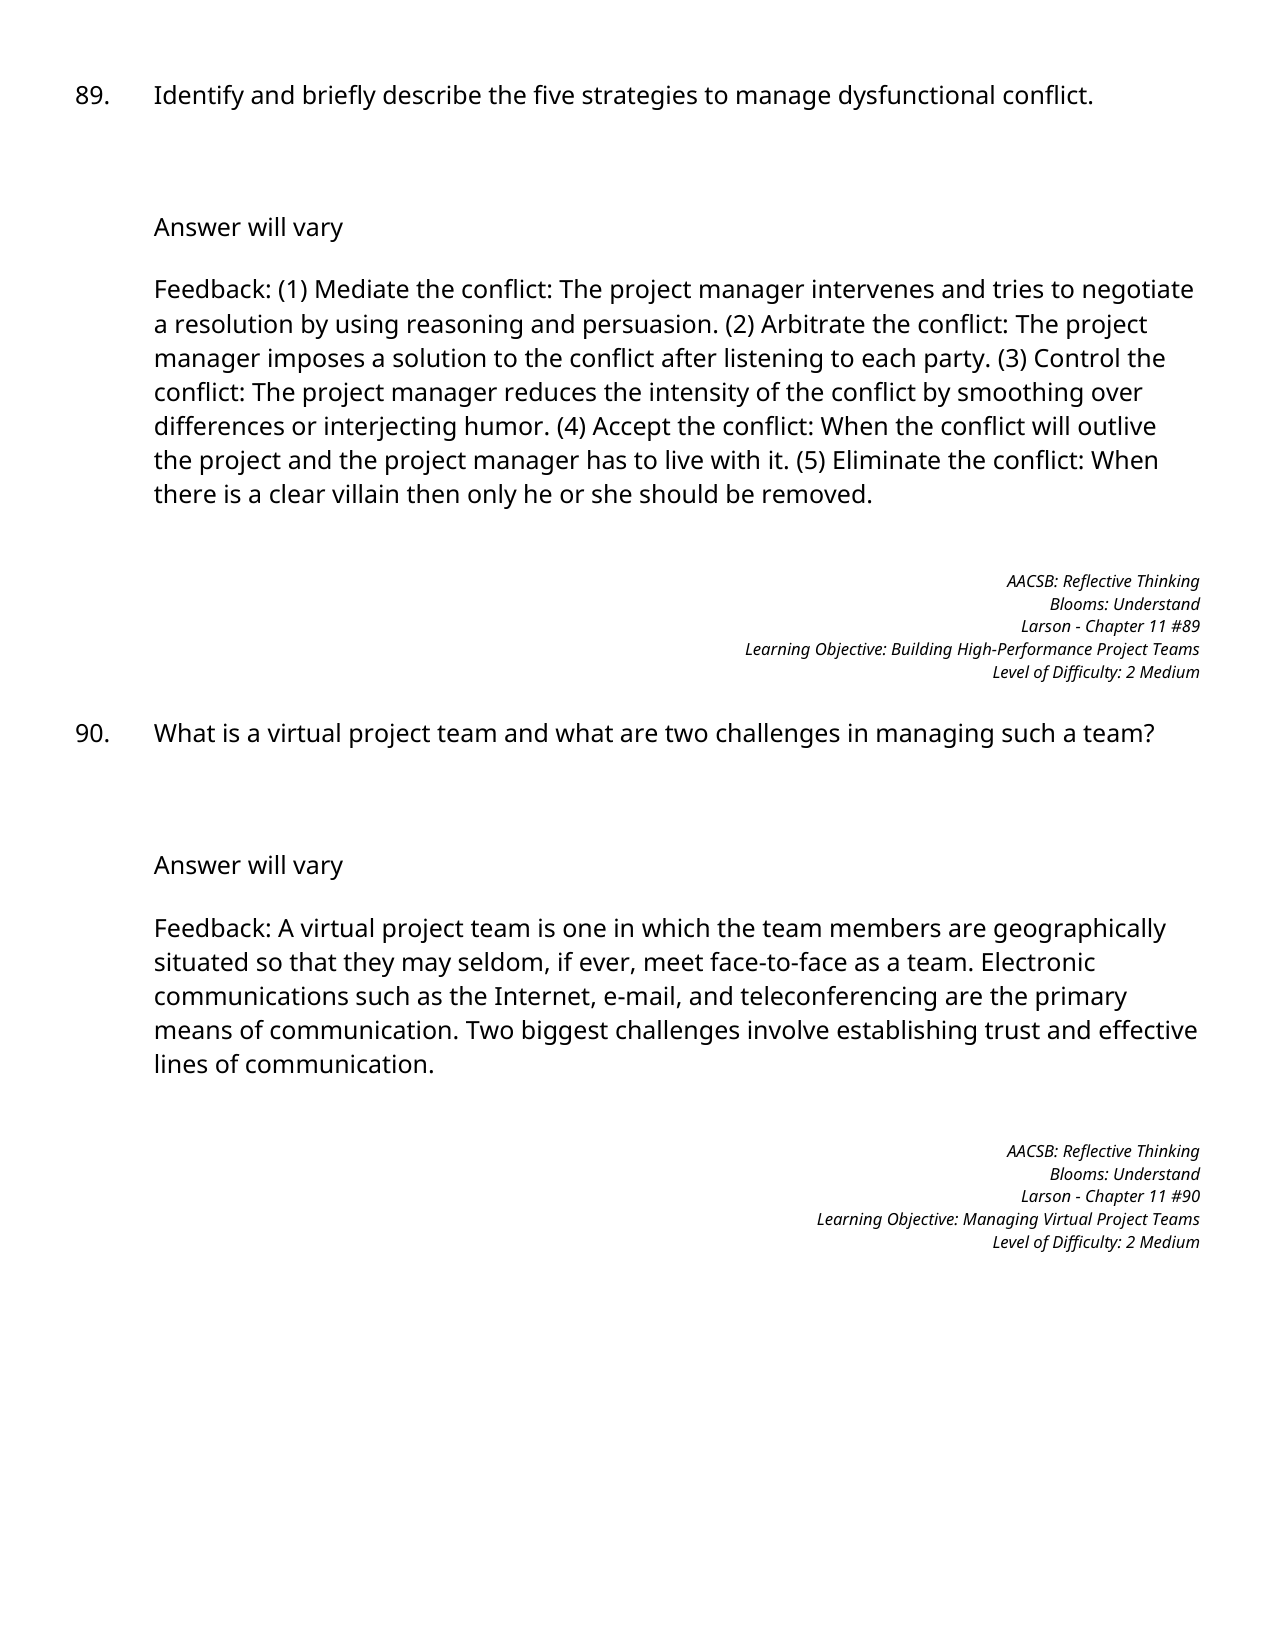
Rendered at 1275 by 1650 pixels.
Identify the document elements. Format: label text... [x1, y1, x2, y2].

table_header AACSB: Reflective Thinking Blooms: Understand Larson - Chapter 11 #89 Learning Objective: Building High-Performance Project Teams Level of Difficulty: 2 Medium [75, 569, 1200, 713]
table_header AACSB: Reflective Thinking Blooms: Understand Larson - Chapter 11 #90 Learning Objective: Managing Virtual Project Teams Level of Difficulty: 2 Medium [75, 1140, 1200, 1284]
table_header 90. [75, 716, 154, 1114]
table_header 89. [75, 78, 154, 544]
table_header What is a virtual project team and what are two challenges in managing such a team? Answer will vary Feedback: A virtual project team is one in which the team members are geographically situated so that they may seldom, if ever, meet face-to-face as a team. Electronic communications such as the Internet, e-mail, and teleconferencing are the primary means of communication. Two biggest challenges involve establishing trust and effective lines of communication. [154, 716, 1200, 1114]
table_header Identify and briefly describe the five strategies to manage dysfunctional conflict. Answer will vary Feedback: (1) Mediate the conflict: The project manager intervenes and tries to negotiate a resolution by using reasoning and persuasion. (2) Arbitrate the conflict: The project manager imposes a solution to the conflict after listening to each party. (3) Control the conflict: The project manager reduces the intensity of the conflict by smoothing over differences or interjecting humor. (4) Accept the conflict: When the conflict will outlive the project and the project manager has to live with it. (5) Eliminate the conflict: When there is a clear villain then only he or she should be removed. [154, 78, 1200, 544]
